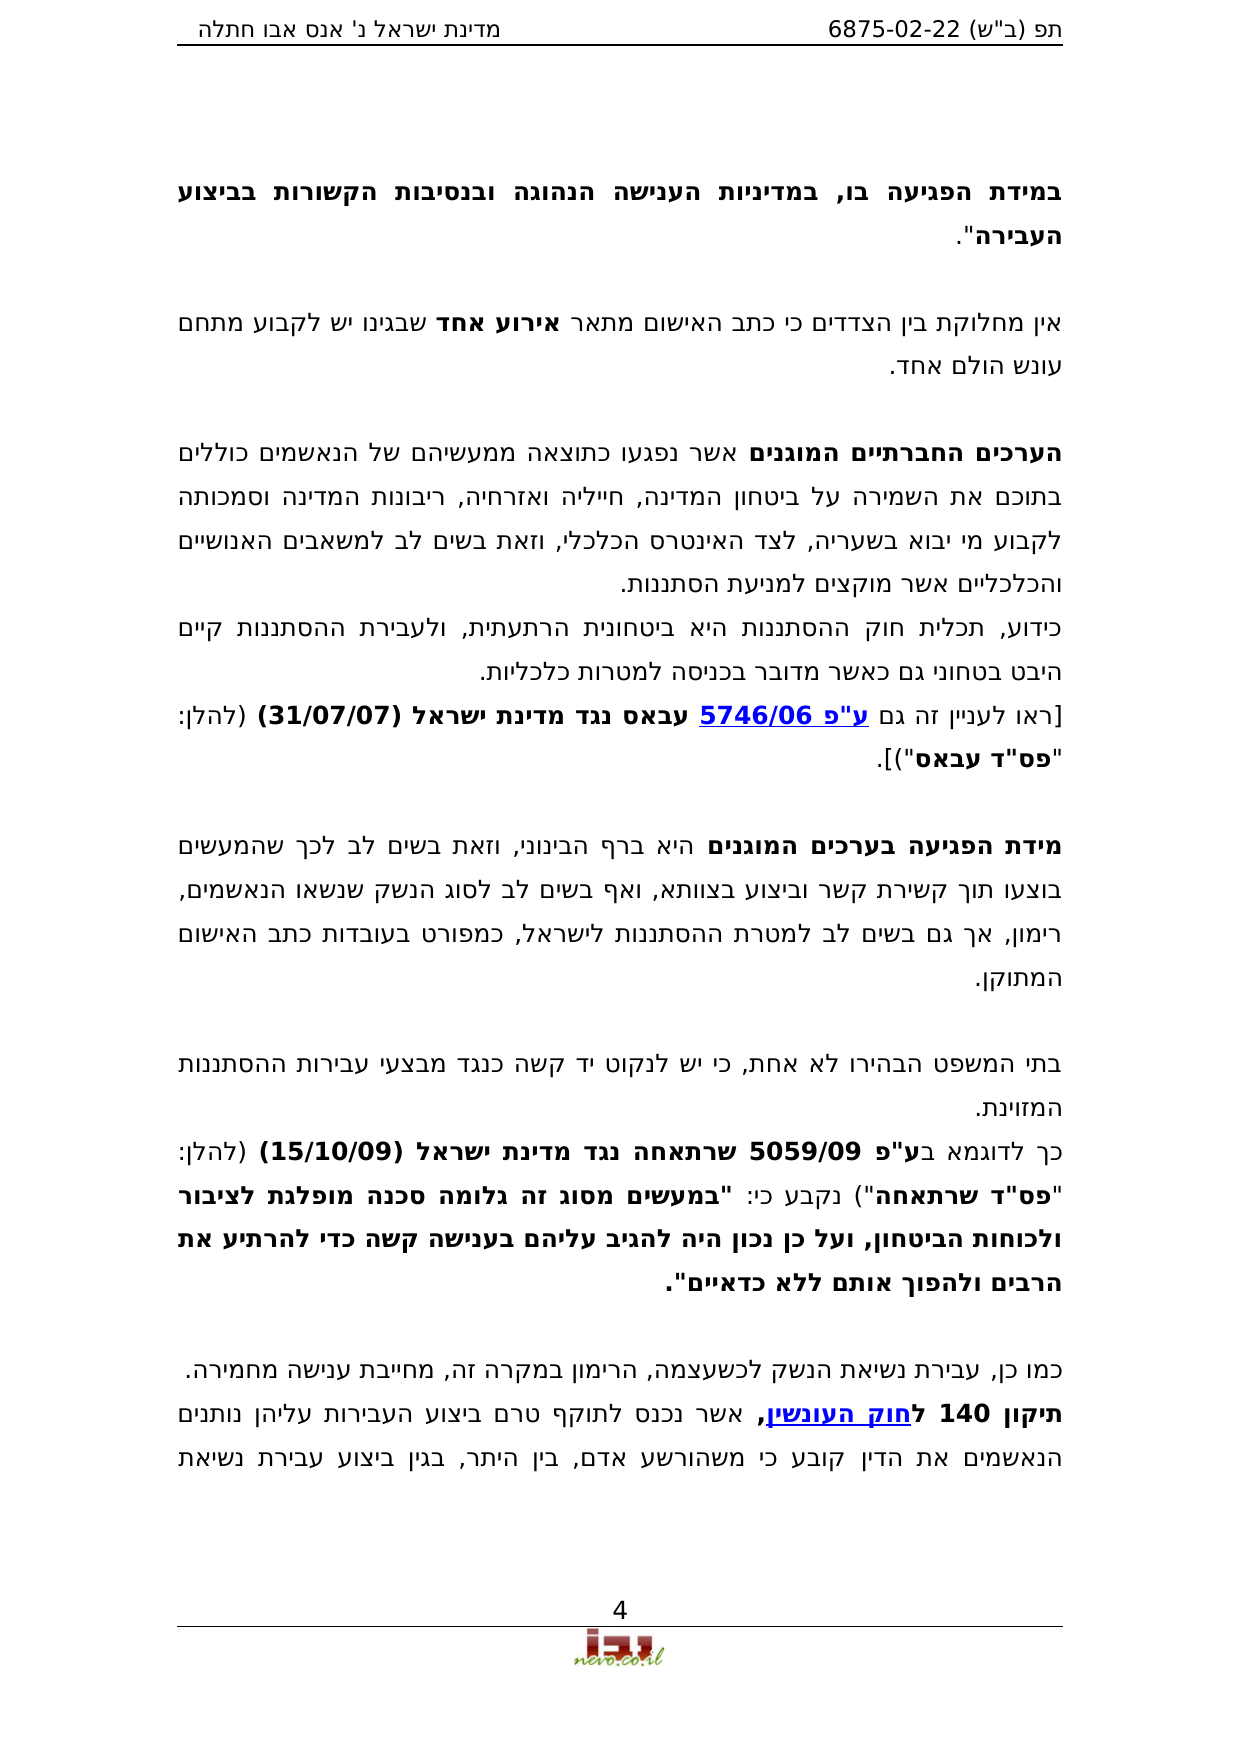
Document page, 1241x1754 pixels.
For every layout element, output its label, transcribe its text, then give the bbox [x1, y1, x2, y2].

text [177, 177, 1063, 250]
picture [574, 1628, 666, 1667]
text כמו כן, עבירת נשיאת הנשק לכשעצמה, הרימון במקרה זה, מחייבת ענישה מחמירה. [177, 1355, 1063, 1384]
text כידוע, תכלית חוק ההסתננות היא ביטחונית הרתעתית, ולעבירת ההסתננות קיים היבט בטחוני גם כאשר מדובר בכניסה למטרות כלכליות. [177, 613, 1063, 686]
text כך לדוגמא בע"פ 5059/09 שרתאחה נגד מדינת ישראל (15/10/09) (להלן: "פס"ד שרתאחה") נקבע כי: "במעשים מסוג זה גלומה סכנה מופלגת לציבור ולכוחות הביטחון, ועל כן נכון היה להגיב עליהם בענישה קשה כדי להרתיע את הרבים ולהפוך אותם ללא כדאיים". [177, 1137, 1063, 1298]
text בתי המשפט הבהירו לא אחת, כי יש לנקוט יד קשה כנגד מבצעי עבירות ההסתננות המזוינת. [177, 1050, 1063, 1123]
text הערכים החברתיים המוגנים אשר נפגעו כתוצאה ממעשיהם של הנאשמים כוללים בתוכם את השמירה על ביטחון המדינה, חייליה ואזרחיה, ריבונות המדינה וסמכותה לקבוע מי יבוא בשעריה, לצד האינטרס הכלכלי, וזאת בשים לב למשאבים האנושיים והכלכליים אשר מוקצים למניעת הסתננות. [177, 438, 1063, 599]
text אין מחלוקת בין הצדדים כי כתב האישום מתאר אירוע אחד שבגינו יש לקבוע מתחם עונש הולם אחד. [177, 308, 1063, 381]
text [ראו לעניין זה גם ע"פ 5746/06 עבאס נגד מדינת ישראל (31/07/07) (להלן: "פס"ד עבאס")]. [177, 701, 1063, 774]
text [177, 1399, 1063, 1472]
text מידת הפגיעה בערכים המוגנים היא ברף הבינוני, וזאת בשים לב לכך שהמעשים בוצעו תוך קשירת קשר וביצוע בצוותא, ואף בשים לב לסוג הנשק שנשאו הנאשמים, רימון, אך גם בשים לב למטרת ההסתננות לישראל, כמפורט בעובדות כתב האישום המתוקן. [177, 832, 1063, 992]
